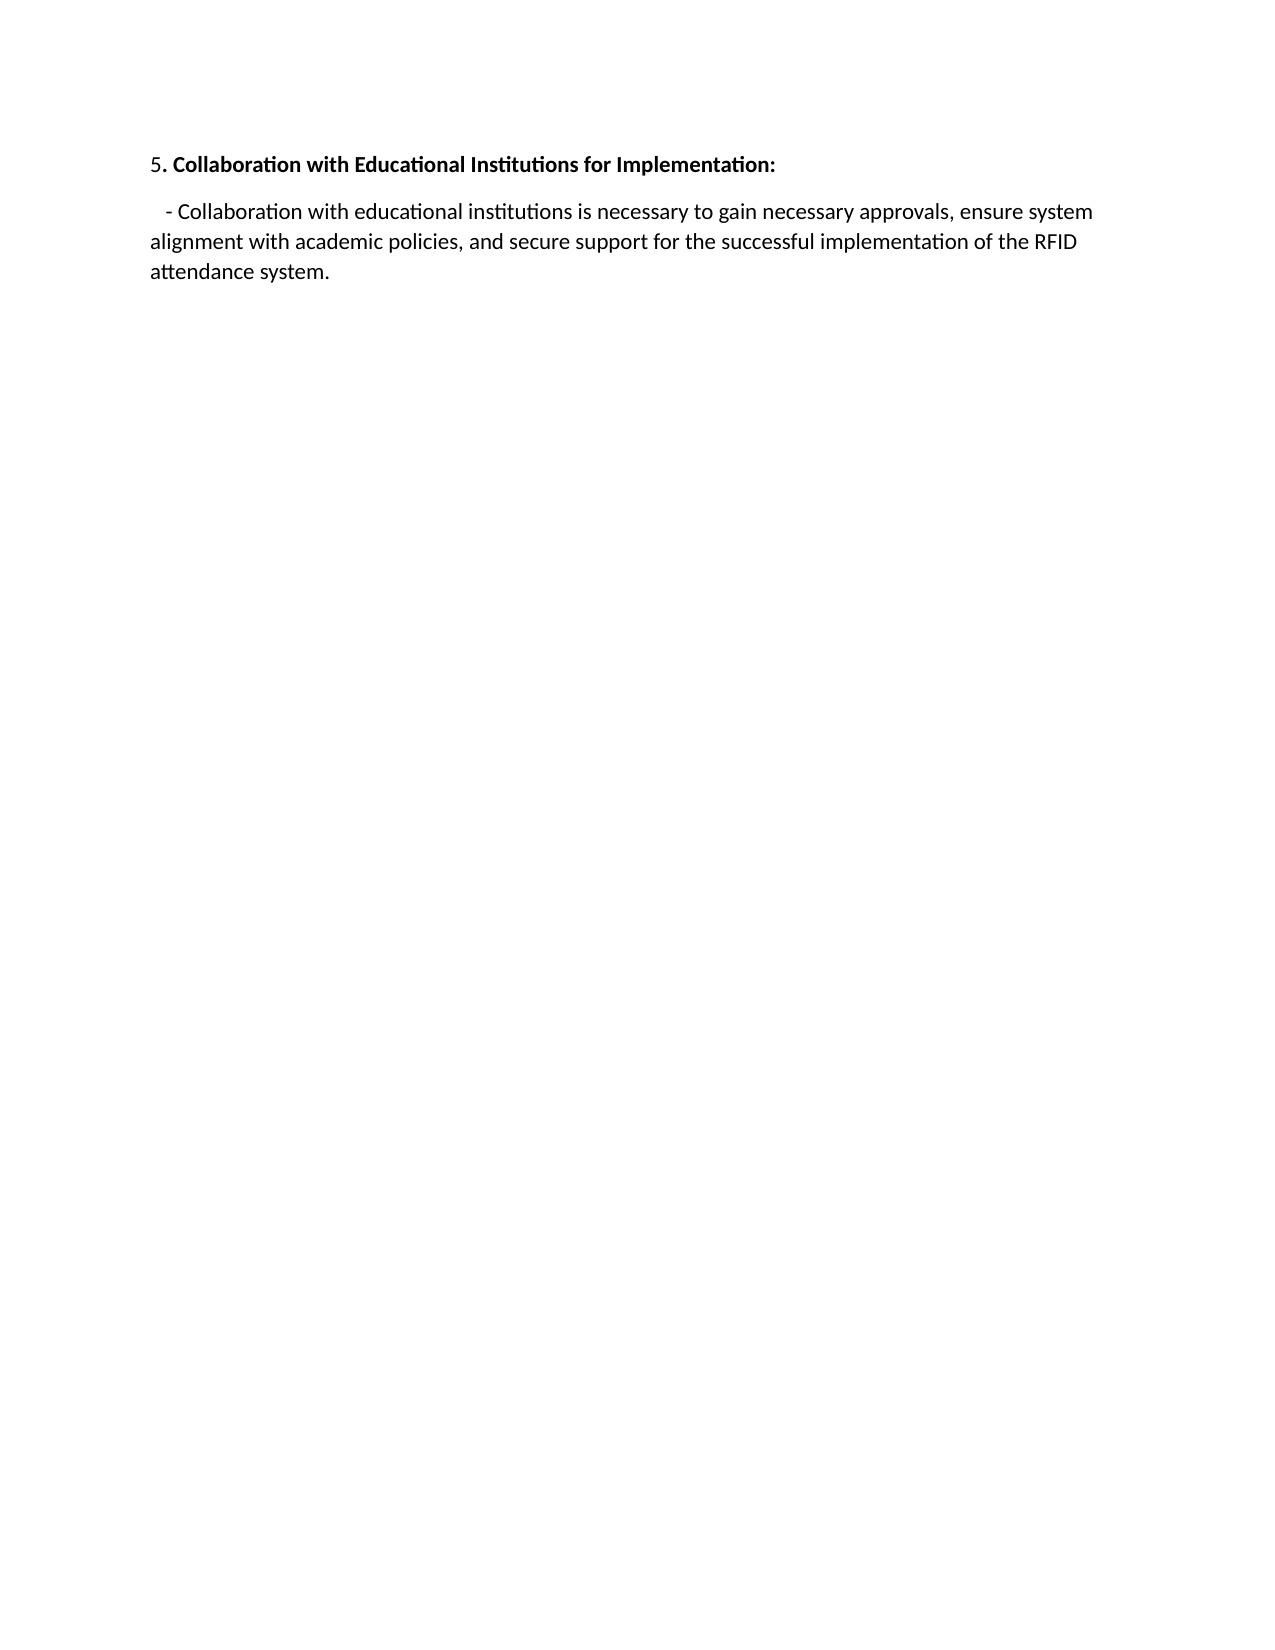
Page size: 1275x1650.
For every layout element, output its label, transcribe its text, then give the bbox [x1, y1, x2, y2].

text 5. Collaboration with Educational Institutions for Implementation: [150, 150, 1125, 178]
text - Collaboration with educational institutions is necessary to gain necessary approvals, ensure system alignment with academic policies, and secure support for the successful implementation of the RFID attendance system. [150, 197, 1125, 285]
